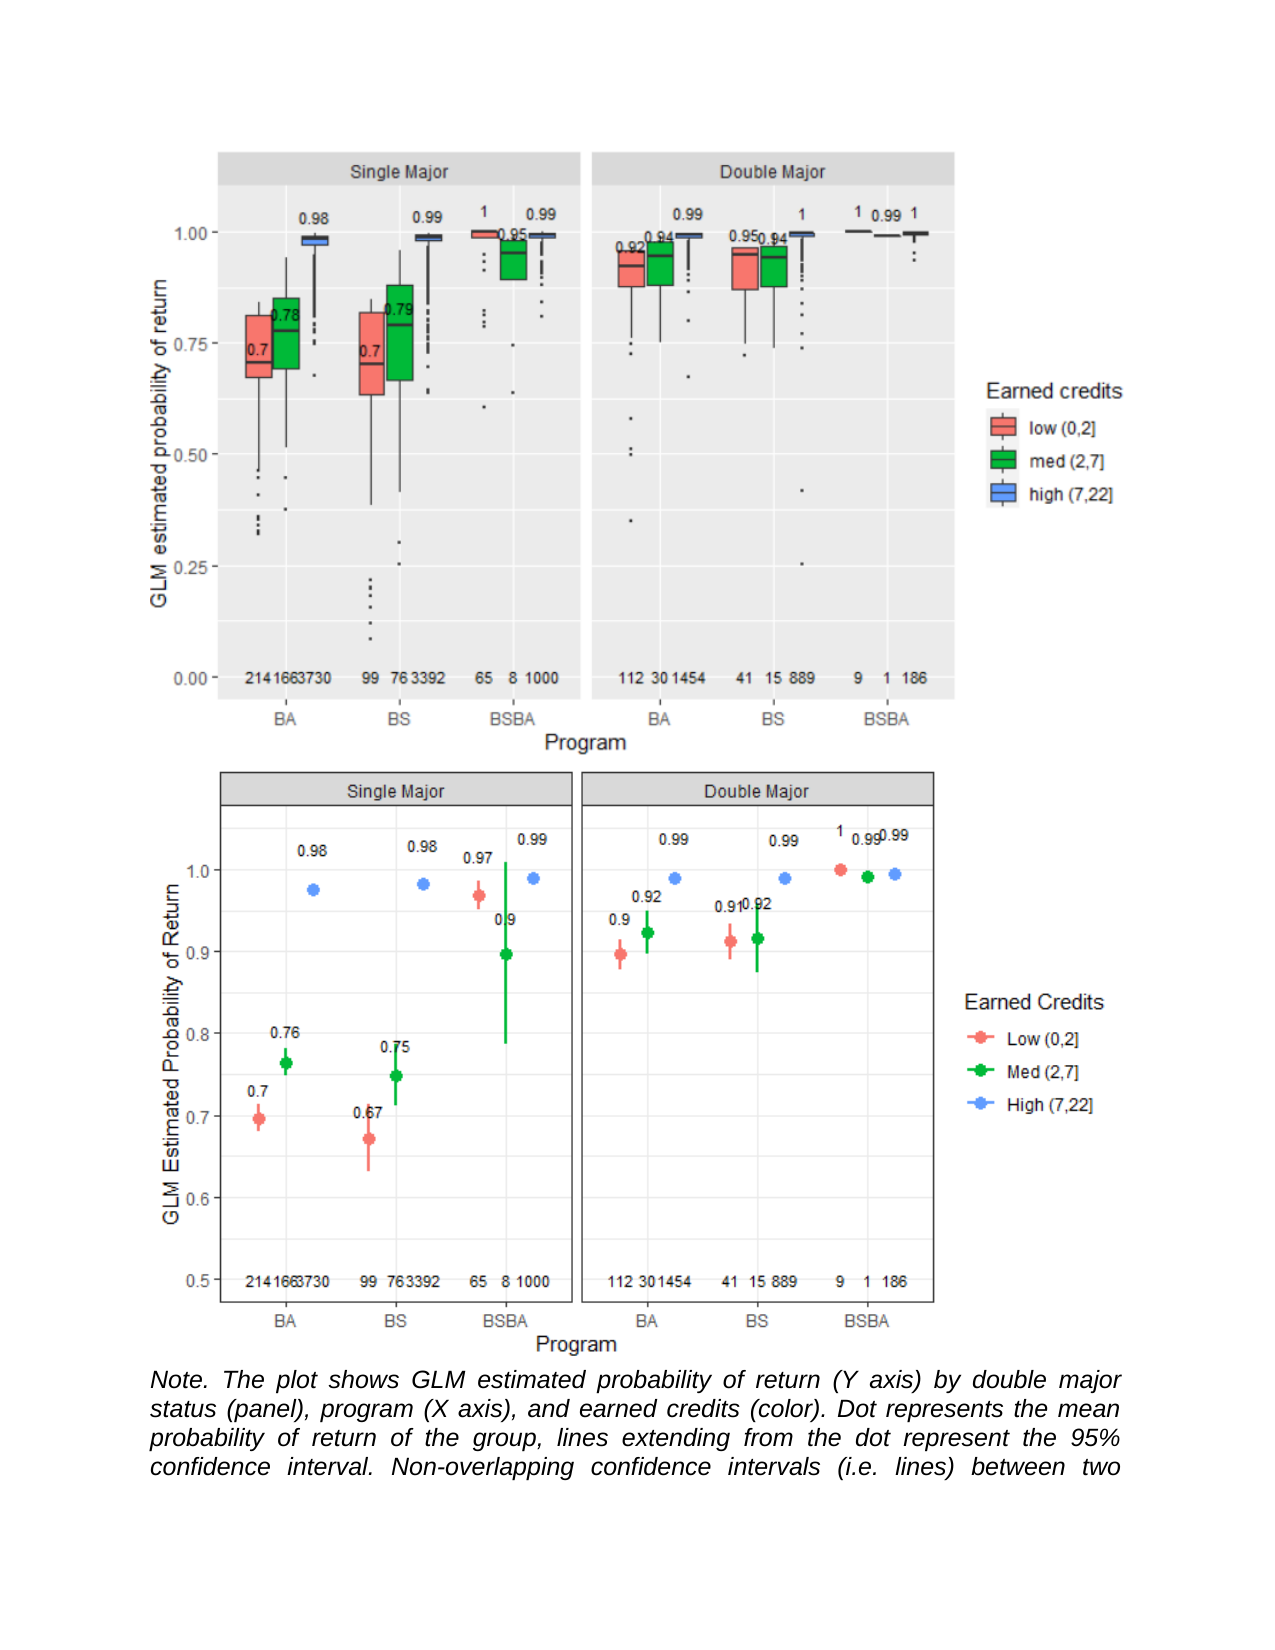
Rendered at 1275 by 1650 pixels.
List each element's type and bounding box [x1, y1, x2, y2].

text [150, 1366, 1125, 1480]
picture [150, 150, 1125, 1366]
